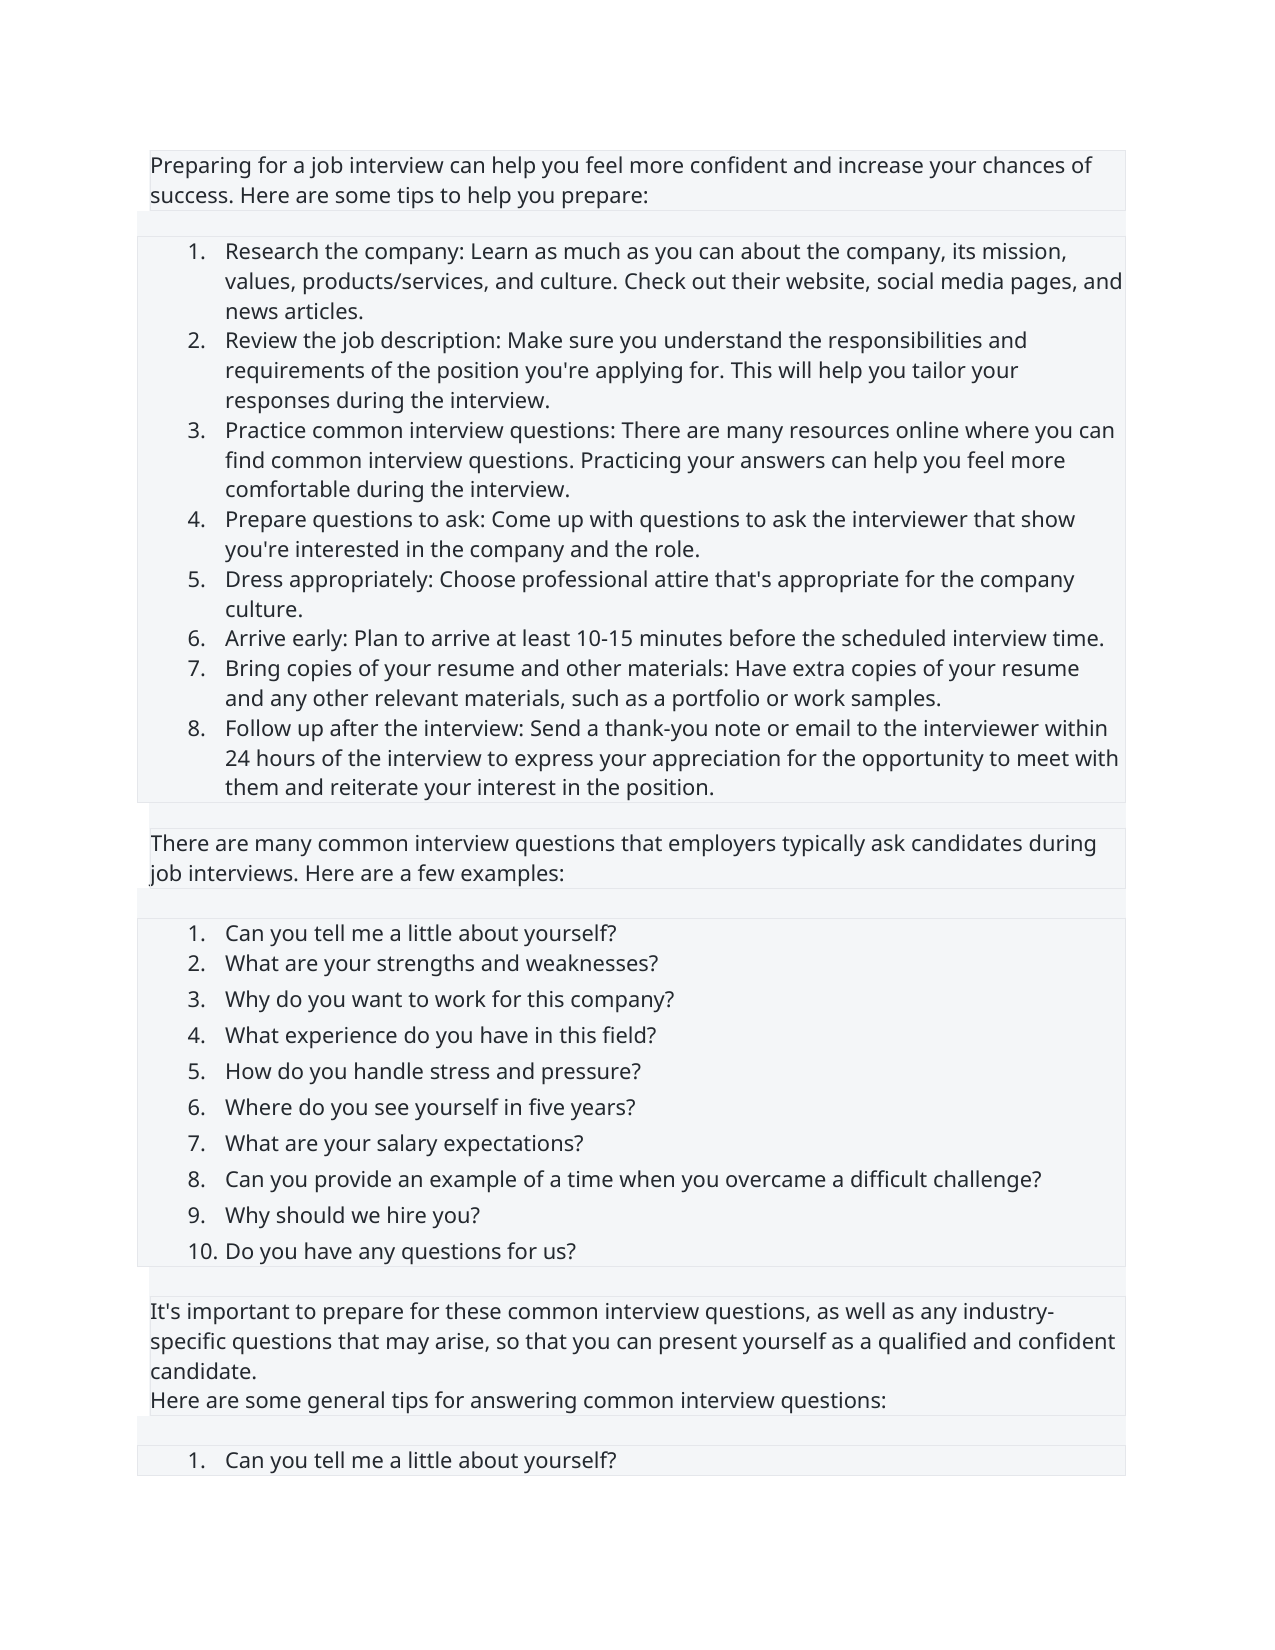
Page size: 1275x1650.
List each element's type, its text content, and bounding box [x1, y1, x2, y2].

list Where do you see yourself in five years? [138, 1091, 1125, 1122]
list What experience do you have in this field? [138, 1019, 1125, 1050]
text Here are some general tips for answering common interview questions: [151, 1385, 1125, 1415]
list Can you provide an example of a time when you overcame a difficult challenge? [138, 1163, 1125, 1194]
list Why do you want to work for this company? [138, 983, 1125, 1014]
text It's important to prepare for these common interview questions, as well as any industry-specific questions that may arise, so that you can present yourself as a qualified and confident candidate. [151, 1297, 1125, 1385]
list Arrive early: Plan to arrive at least 10-15 minutes before the scheduled interview time. [138, 623, 1125, 653]
text Preparing for a job interview can help you feel more confident and increase your chances of success. Here are some tips to help you prepare: [151, 151, 1125, 210]
list Research the company: Learn as much as you can about the company, its mission, values, products/services, and culture. Check out their website, social media pages, and news articles. [138, 237, 1125, 325]
list Can you tell me a little about yourself? [138, 1446, 1125, 1475]
list Prepare questions to ask: Come up with questions to ask the interviewer that show you're interested in the company and the role. [138, 504, 1125, 563]
list Do you have any questions for us? [138, 1236, 1125, 1266]
list Why should we hire you? [138, 1199, 1125, 1230]
list Practice common interview questions: There are many resources online where you can find common interview questions. Practicing your answers can help you feel more comfortable during the interview. [138, 414, 1125, 504]
list Can you tell me a little about yourself? [138, 919, 1125, 947]
list Bring copies of your resume and other materials: Have extra copies of your resume and any other relevant materials, such as a portfolio or work samples. [138, 653, 1125, 712]
list How do you handle stress and pressure? [138, 1055, 1125, 1086]
list Follow up after the interview: Send a thank-you note or email to the interviewer within 24 hours of the interview to express your appreciation for the opportunity to meet with them and reiterate your interest in the position. [138, 712, 1125, 802]
text There are many common interview questions that employers typically ask candidates during job interviews. Here are a few examples: [151, 829, 1125, 888]
list Dress appropriately: Choose professional attire that's appropriate for the company culture. [138, 563, 1125, 623]
list Review the job description: Make sure you understand the responsibilities and requirements of the position you're applying for. This will help you tailor your responses during the interview. [138, 325, 1125, 414]
list What are your salary expectations? [138, 1127, 1125, 1158]
list What are your strengths and weaknesses? [138, 947, 1125, 978]
